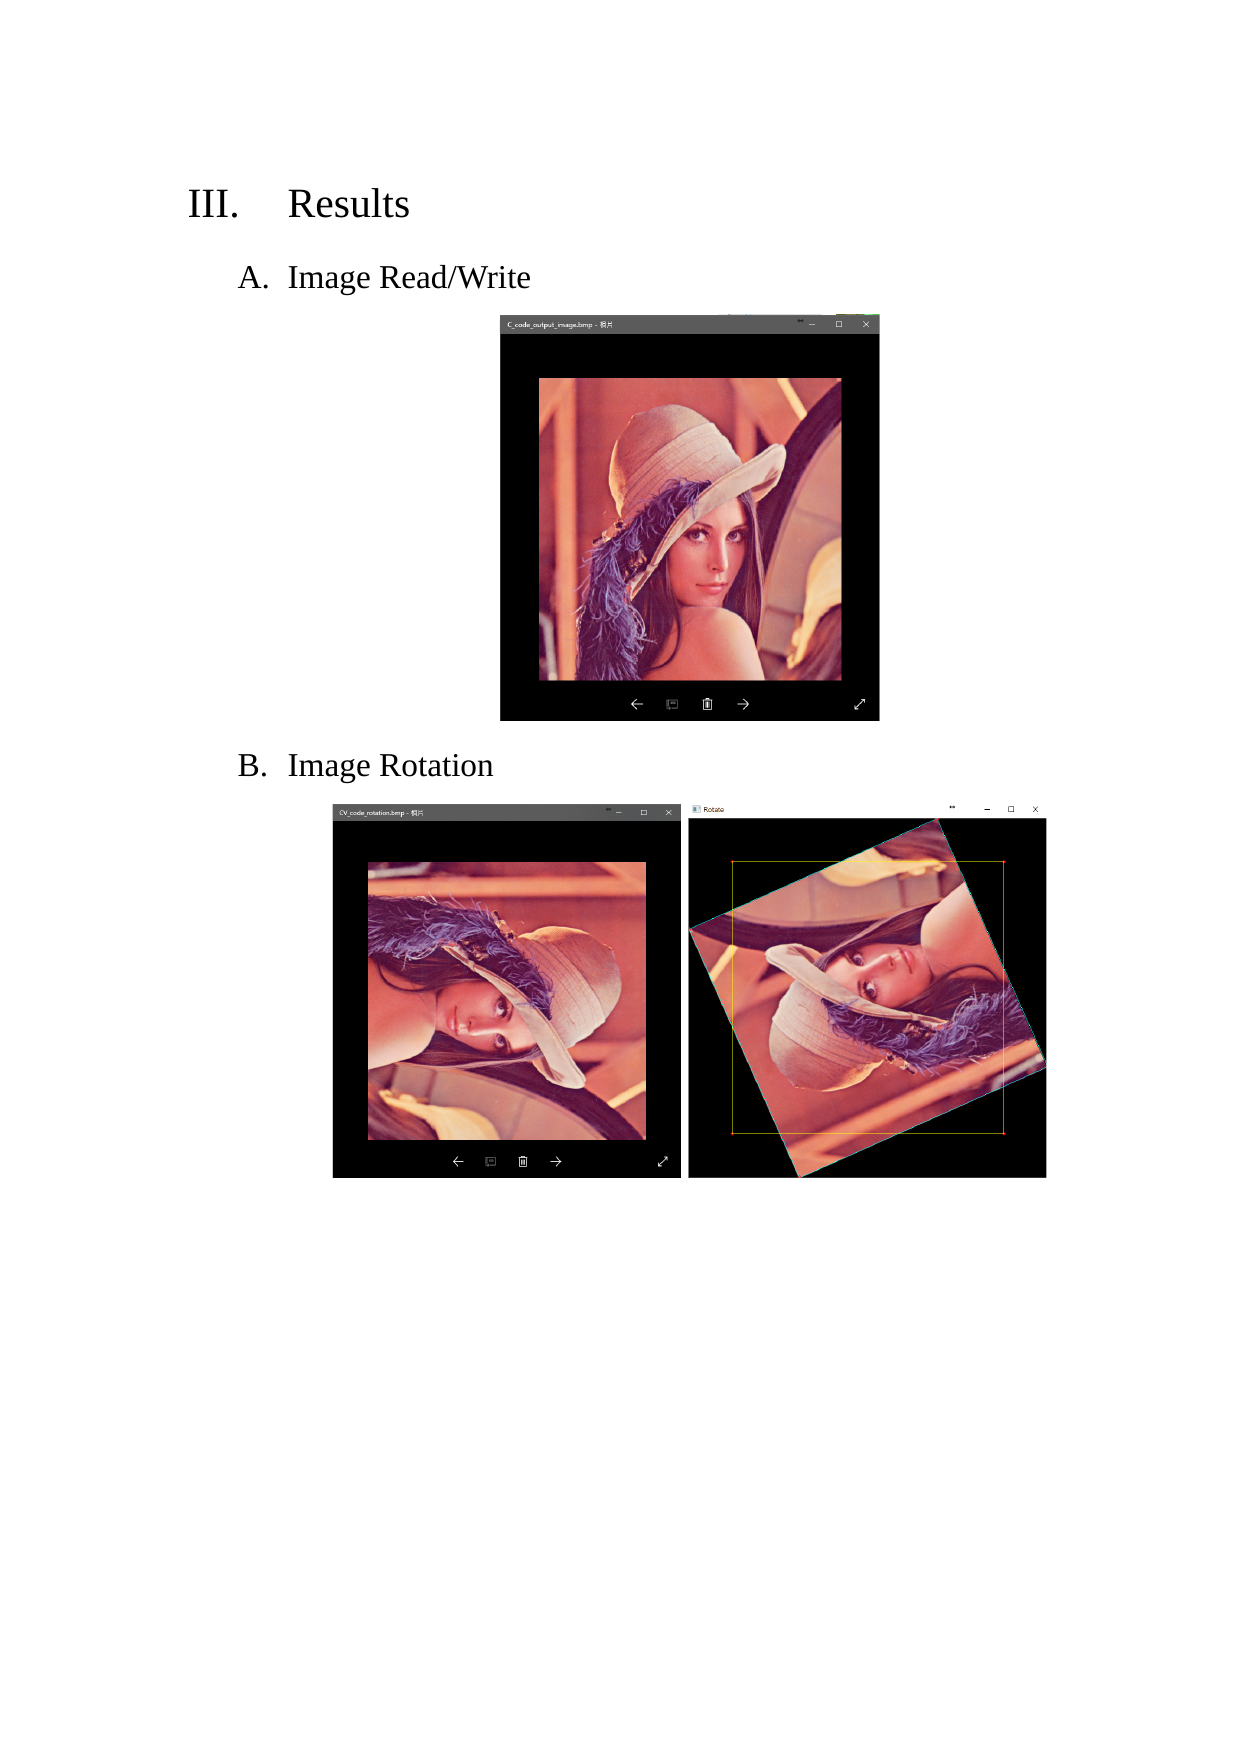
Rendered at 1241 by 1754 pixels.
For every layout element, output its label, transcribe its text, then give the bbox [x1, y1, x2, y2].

list Image Rotation [237, 727, 1053, 802]
picture [332, 804, 681, 1178]
list Image Read/Write [237, 239, 1053, 314]
list Results [187, 164, 1053, 239]
picture [499, 314, 880, 721]
picture [688, 802, 1047, 1178]
